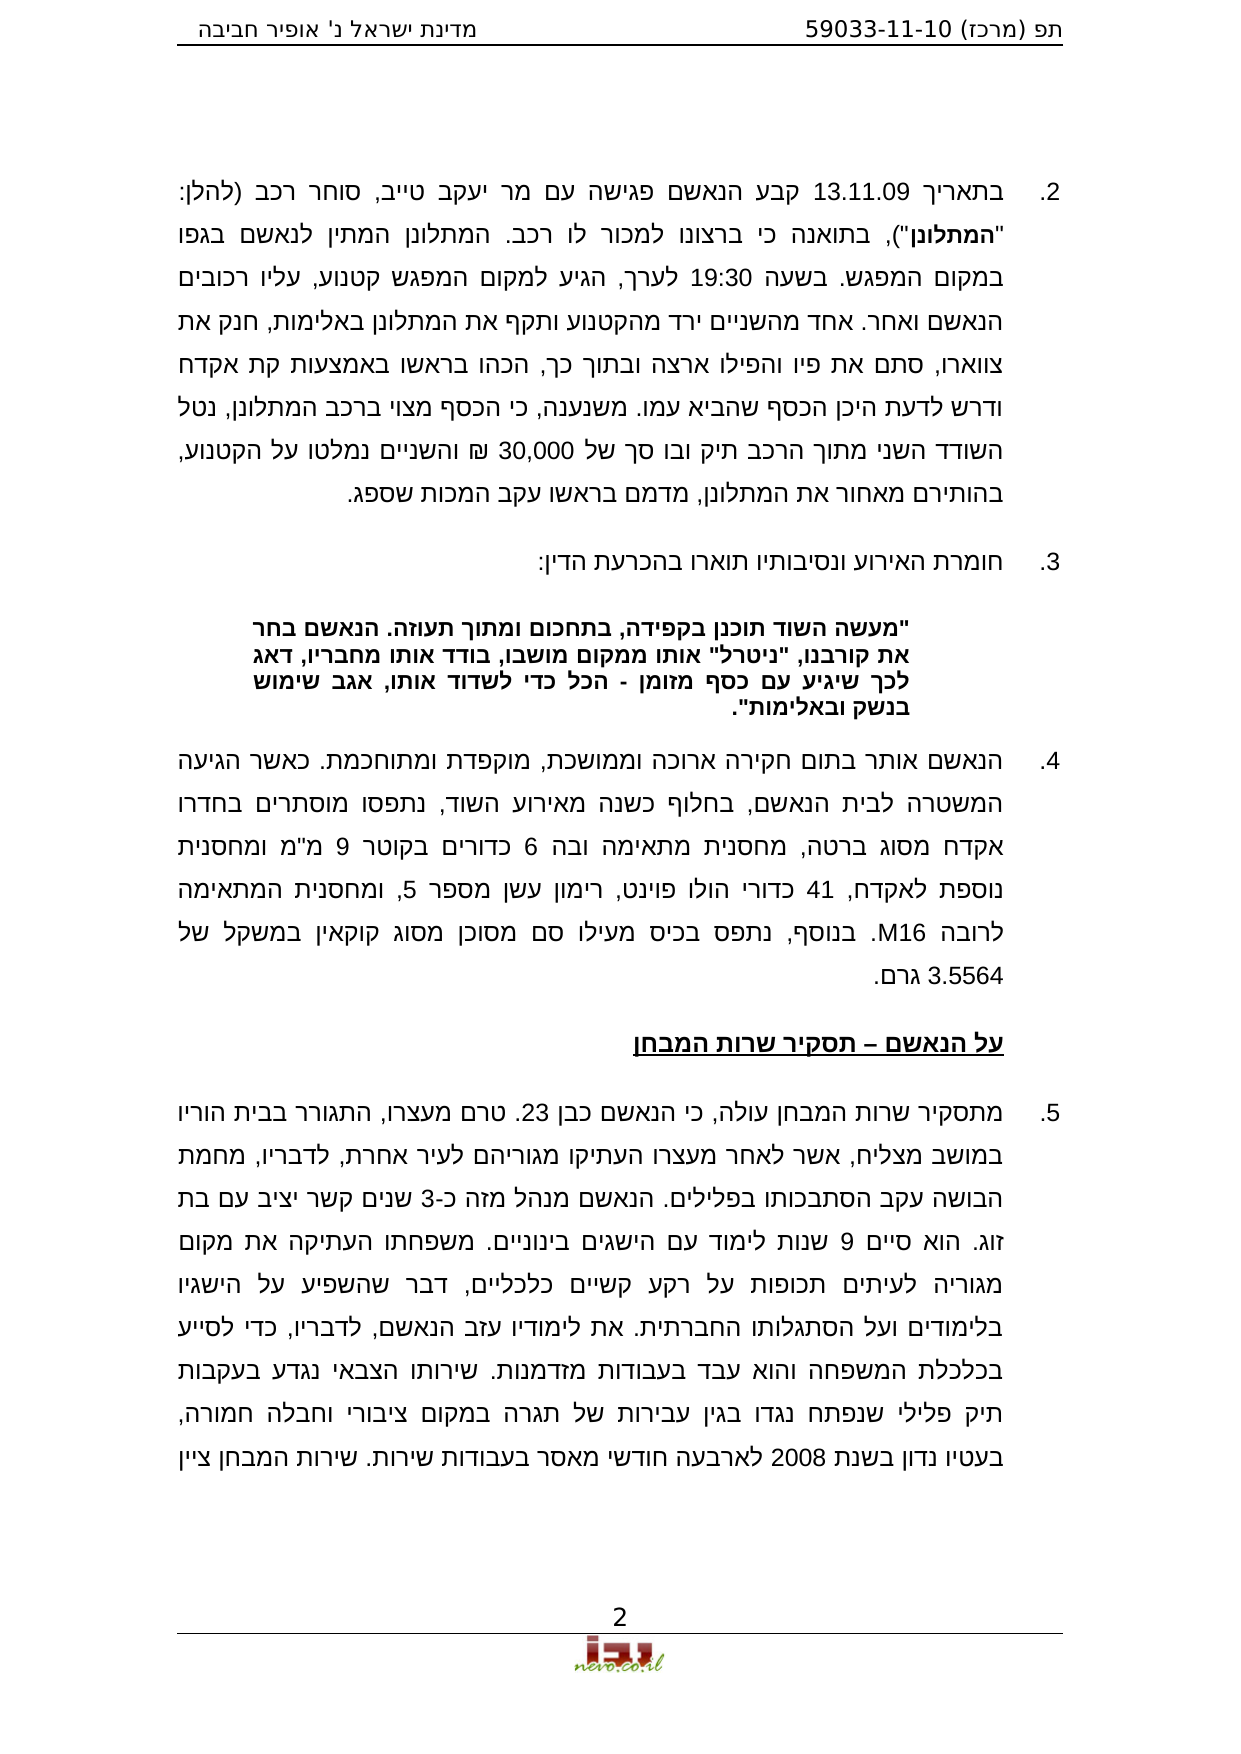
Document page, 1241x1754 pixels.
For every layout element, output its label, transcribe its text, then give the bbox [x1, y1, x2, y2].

text על הנאשם – תסקיר שרות המבחן [177, 1029, 1004, 1058]
list הנאשם אותר בתום חקירה ארוכה וממושכת, מוקפדת ומתוחכמת. כאשר הגיעה המשטרה לבית הנאשם, בחלוף כשנה מאירוע השוד, נתפסו מוסתרים בחדרו אקדח מסוג ברטה, מחסנית מתאימה ובה 6 כדורים בקוטר 9 מ"מ ומחסנית נוספת לאקדח, 41 כדורי הולו פוינט, רימון עשן מספר 5, ומחסנית המתאימה לרובה M16. בנוסף, נתפס בכיס מעילו סם מסוכן מסוג קוקאין במשקל של 3.5564 גרם. [177, 746, 1060, 990]
picture [574, 1635, 666, 1673]
list חומרת האירוע ונסיבותיו תוארו בהכרעת הדין: [177, 547, 1060, 576]
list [177, 1098, 1060, 1471]
list בתאריך 13.11.09 קבע הנאשם פגישה עם מר יעקב טייב, סוחר רכב (להלן: "המתלונן"), בתואנה כי ברצונו למכור לו רכב. המתלונן המתין לנאשם בגפו במקום המפגש. בשעה 19:30 לערך, הגיע למקום המפגש קטנוע, עליו רכובים הנאשם ואחר. אחד מהשניים ירד מהקטנוע ותקף את המתלונן באלימות, חנק את צווארו, סתם את פיו והפילו ארצה ובתוך כך, הכהו בראשו באמצעות קת אקדח ודרש לדעת היכן הכסף שהביא עמו. משנענה, כי הכסף מצוי ברכב המתלונן, נטל השודד השני מתוך הרכב תיק ובו סך של 30,000 ₪ והשניים נמלטו על הקטנוע, בהותירם מאחור את המתלונן, מדמם בראשו עקב המכות שספג. [177, 177, 1060, 508]
text "מעשה השוד תוכנן בקפידה, בתחכום ומתוך תעוזה. הנאשם בחר את קורבנו, "ניטרל" אותו ממקום מושבו, בודד אותו מחבריו, דאג לכך שיגיע עם כסף מזומן - הכל כדי לשדוד אותו, אגב שימוש בנשק ובאלימות". [252, 615, 910, 721]
